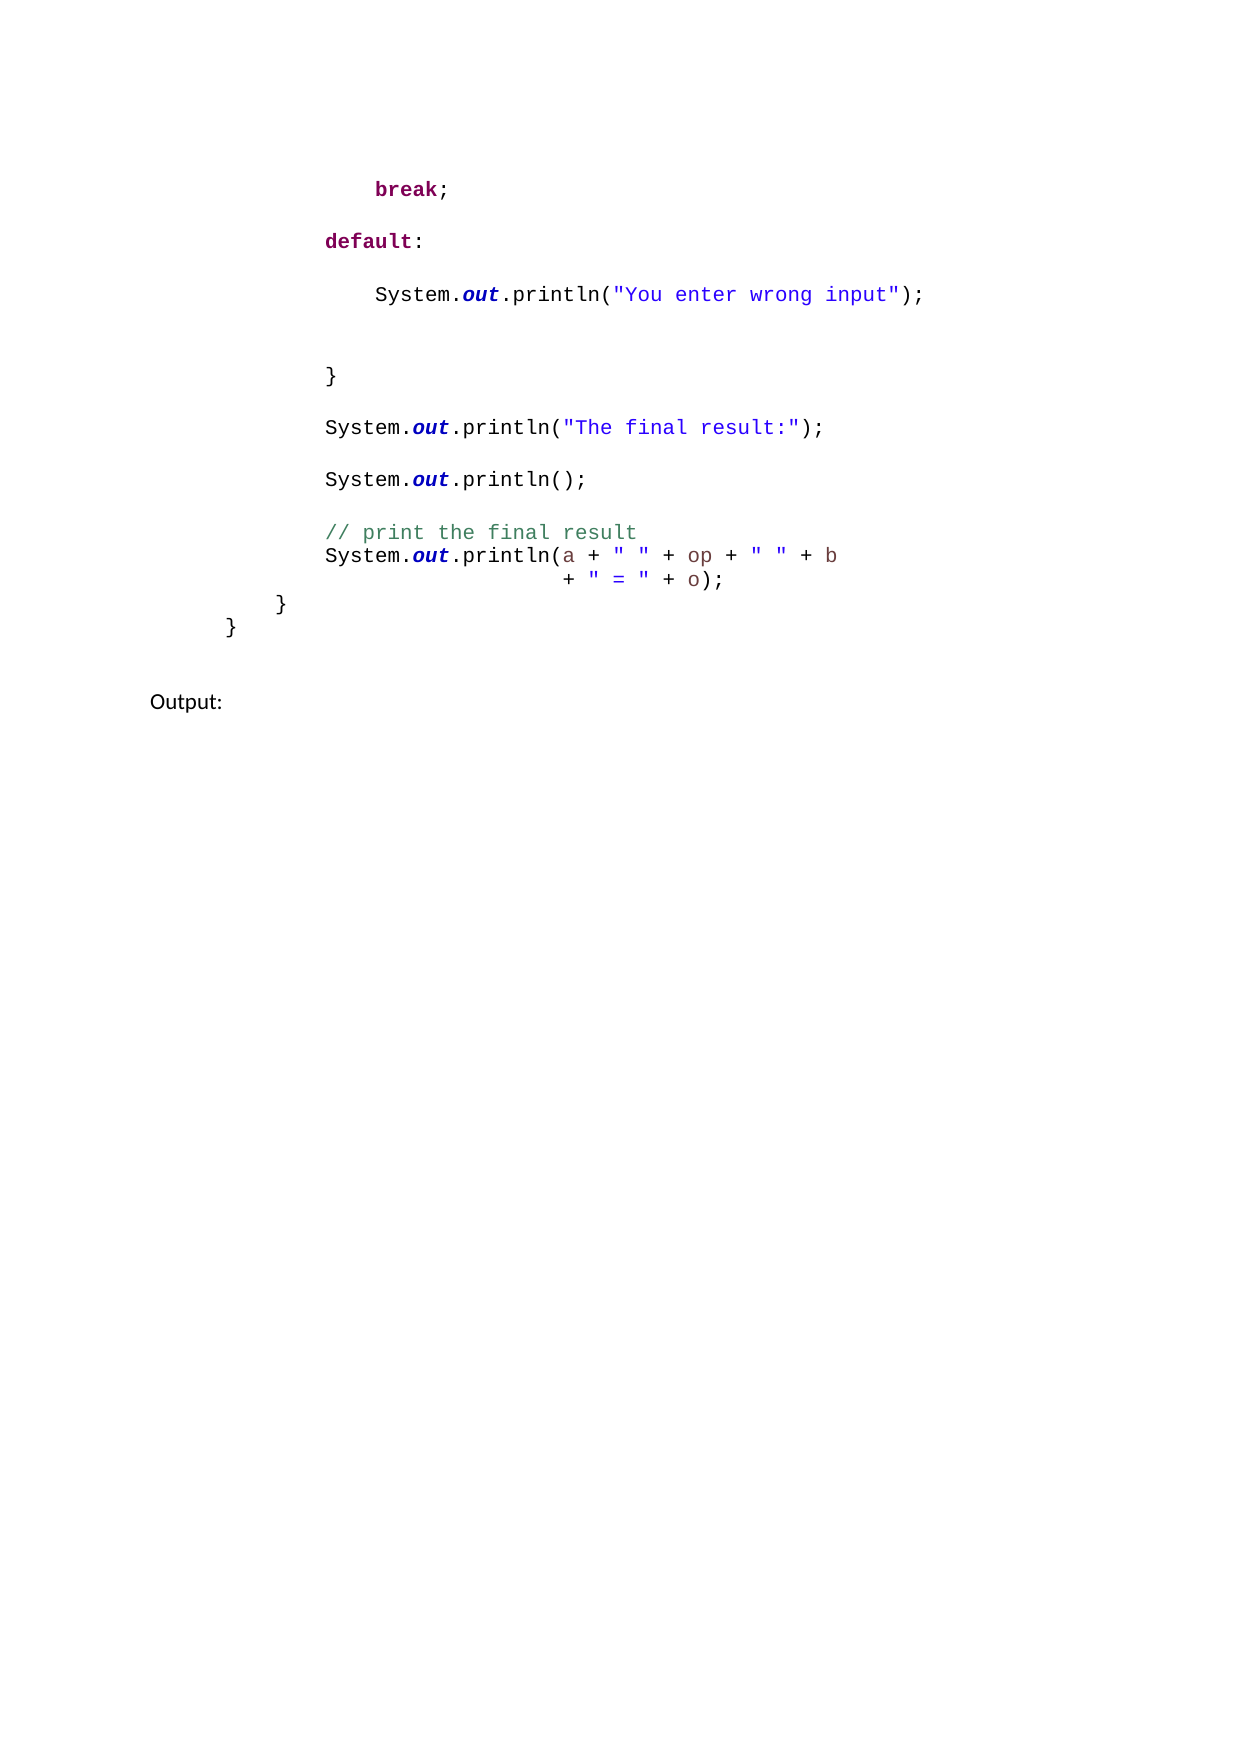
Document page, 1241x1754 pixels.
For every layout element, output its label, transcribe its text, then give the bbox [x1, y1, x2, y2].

text } [150, 616, 1090, 640]
text System.out.println("The final result:"); [150, 417, 1090, 441]
text break; [150, 179, 1090, 202]
text Output: [150, 687, 1090, 715]
text System.out.println(); [150, 469, 1090, 493]
text } [150, 593, 1090, 616]
text } [150, 365, 1090, 388]
text // print the final result [150, 522, 1090, 546]
text + " = " + o); [150, 569, 1090, 593]
text System.out.println("You enter wrong input"); [150, 283, 1090, 307]
text System.out.println(a + " " + op + " " + b [150, 546, 1090, 569]
text default: [150, 231, 1090, 255]
